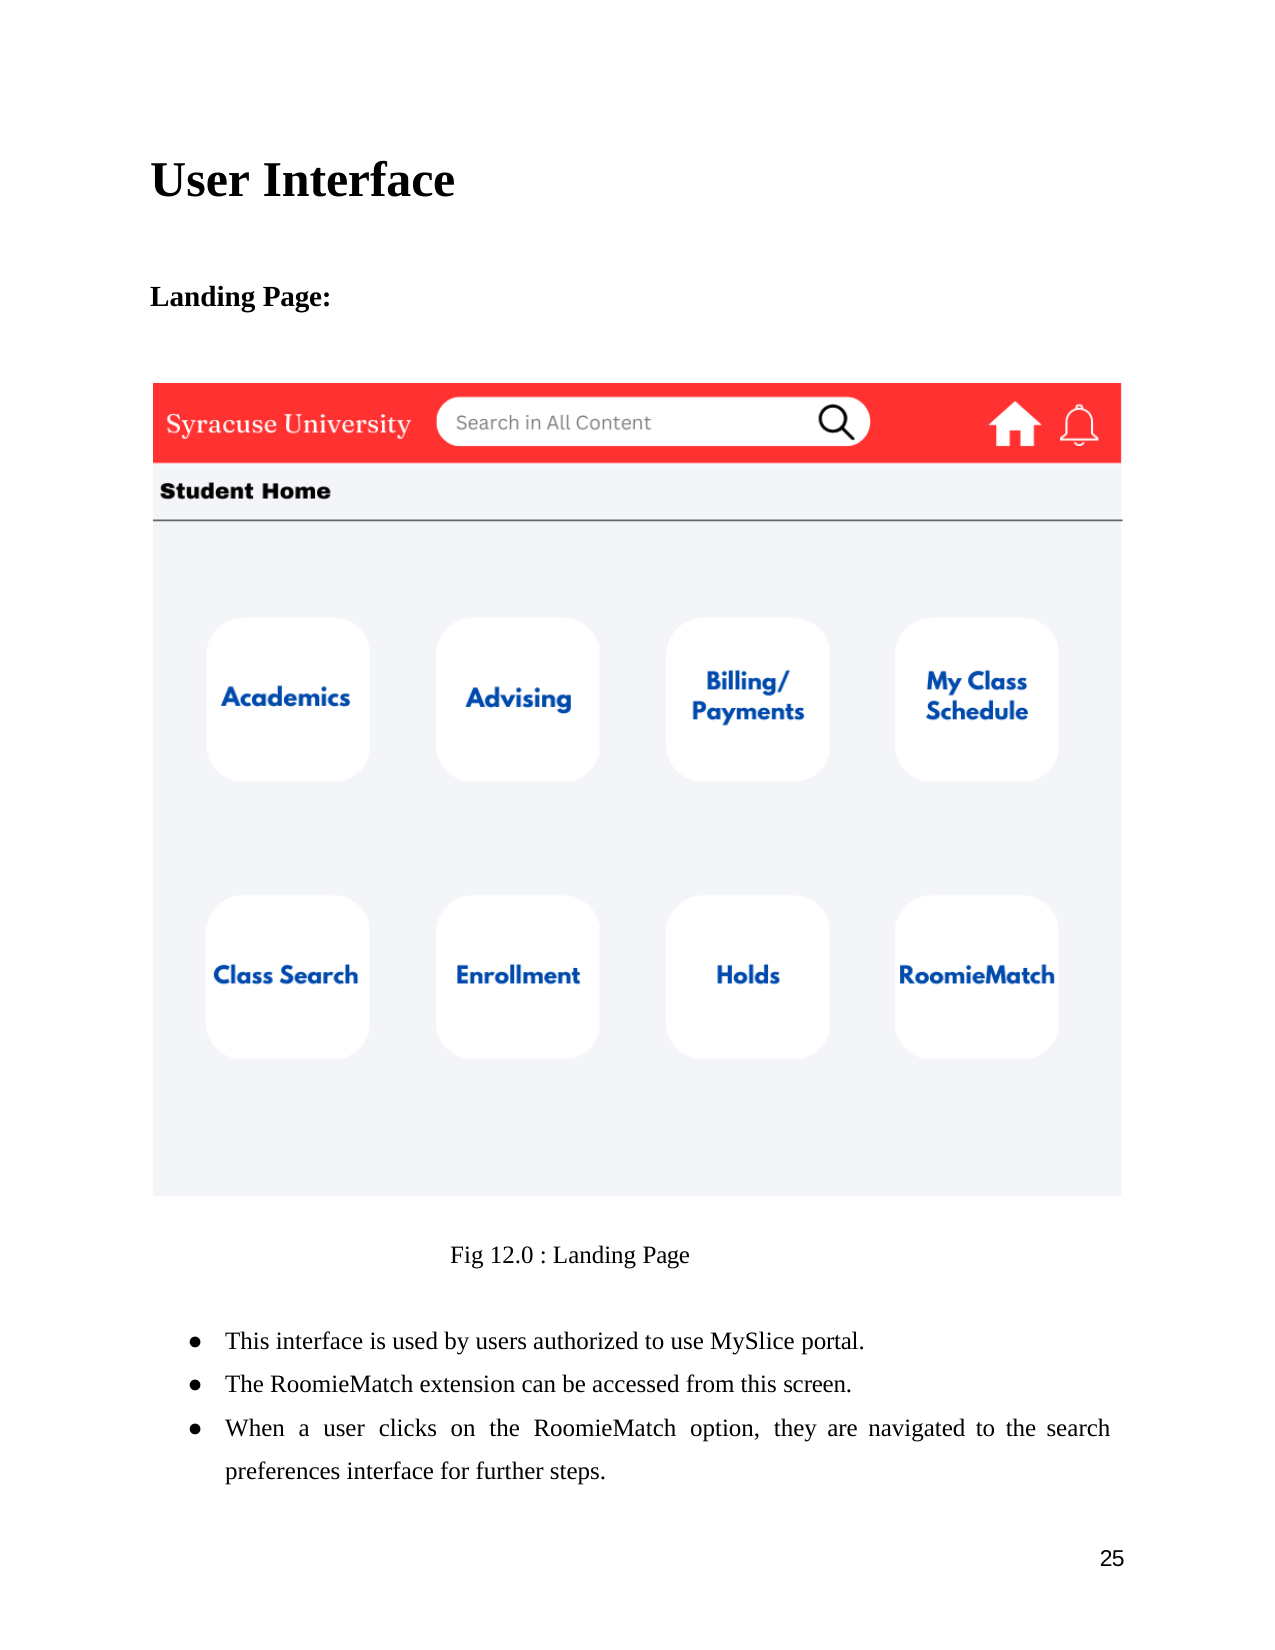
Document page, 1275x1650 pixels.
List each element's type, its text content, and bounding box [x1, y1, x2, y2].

list This interface is used by users authorized to use MySlice portal. [187, 1326, 1214, 1355]
list The RoomieMatch extension can be accessed from this screen. [187, 1369, 1214, 1398]
subtitle Landing Page: [150, 279, 1214, 313]
picture [153, 383, 1123, 1196]
text Fig 12.0 : Landing Page [450, 1240, 1214, 1269]
list When a user clicks on the RoomieMatch option, they are navigated to the search preferences interface for further steps. [187, 1413, 1124, 1485]
subtitle User Interface [150, 150, 1214, 207]
